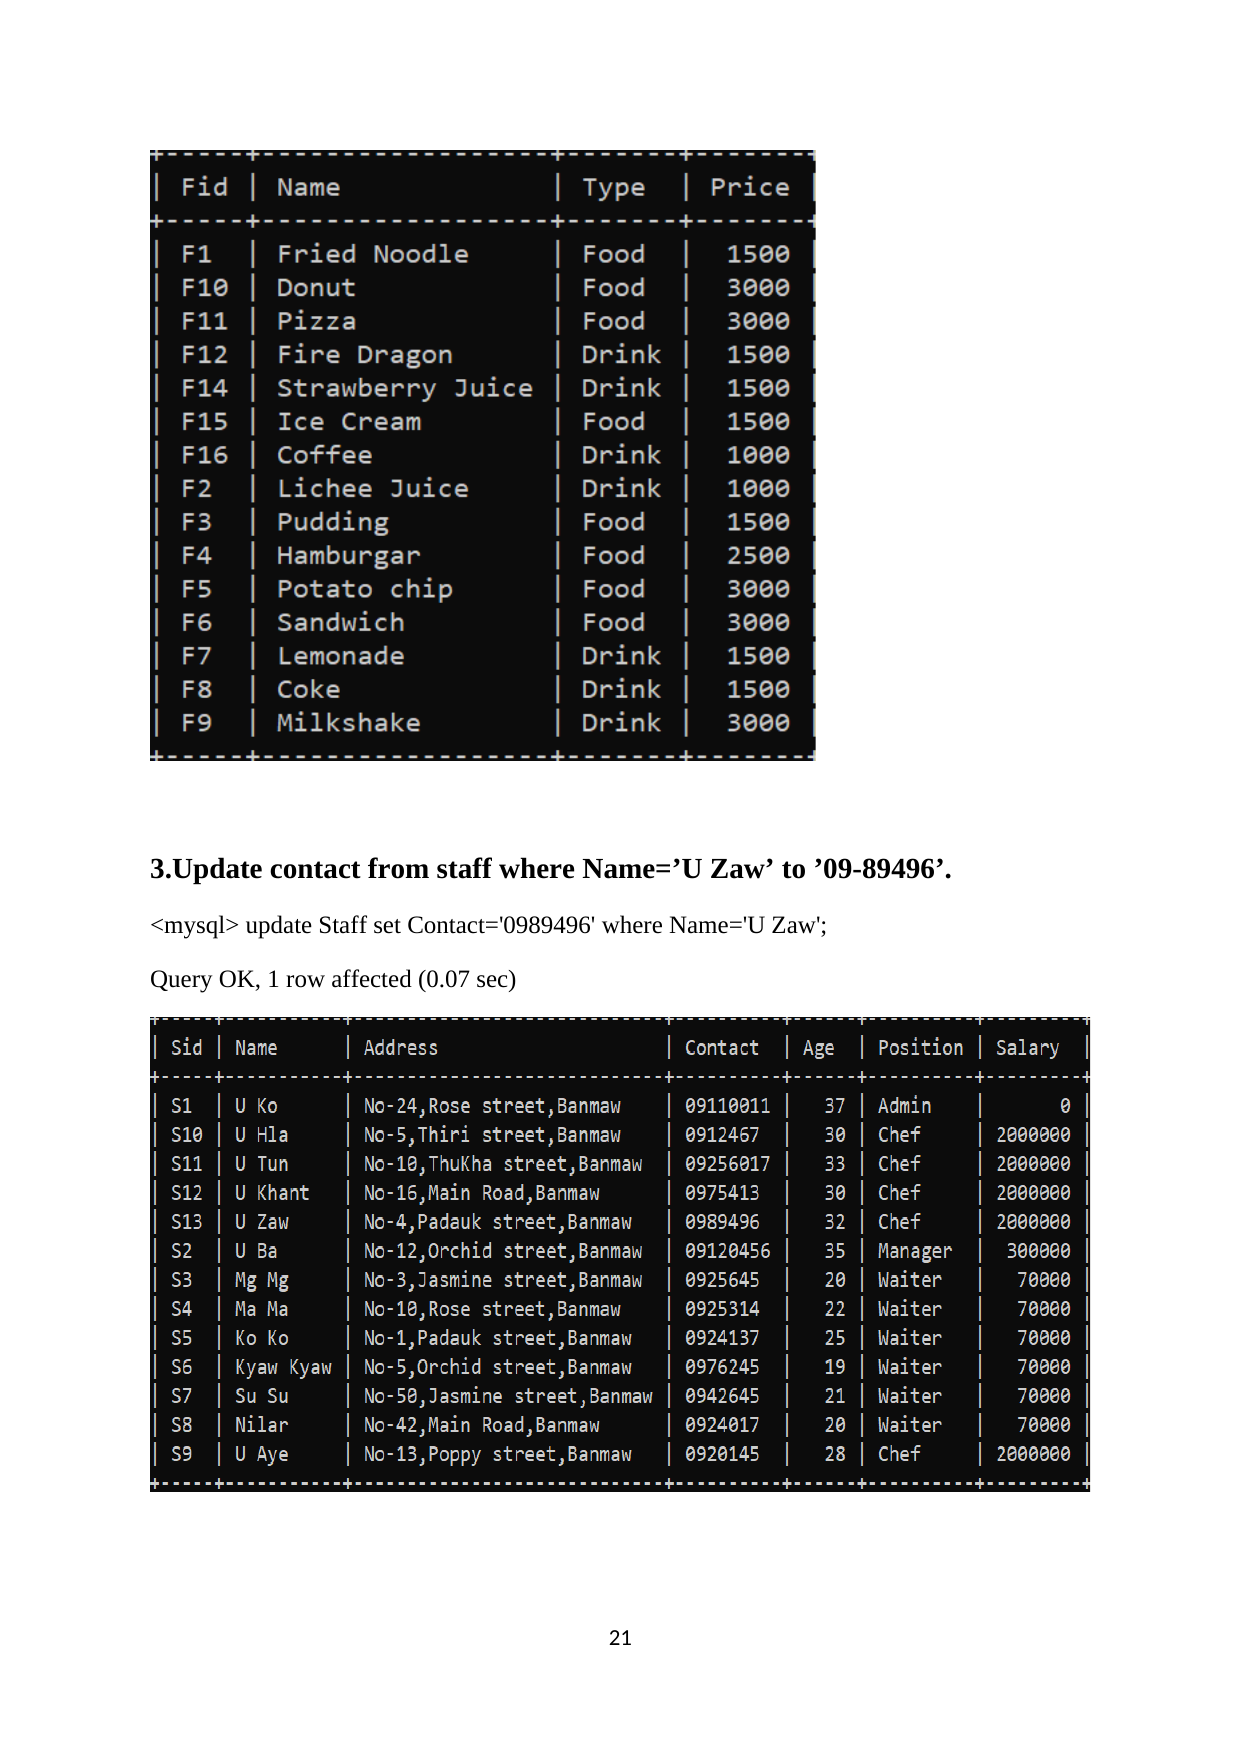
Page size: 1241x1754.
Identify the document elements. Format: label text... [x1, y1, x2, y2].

text 3.Update contact from staff where Name=’U Zaw’ to ’09-89496’. [150, 851, 1090, 884]
picture [150, 1017, 1091, 1492]
picture [150, 150, 816, 761]
text Query OK, 1 row affected (0.07 sec) [150, 964, 1090, 993]
text <mysql> update Staff set Contact='0989496' where Name='U Zaw'; [150, 910, 1090, 939]
